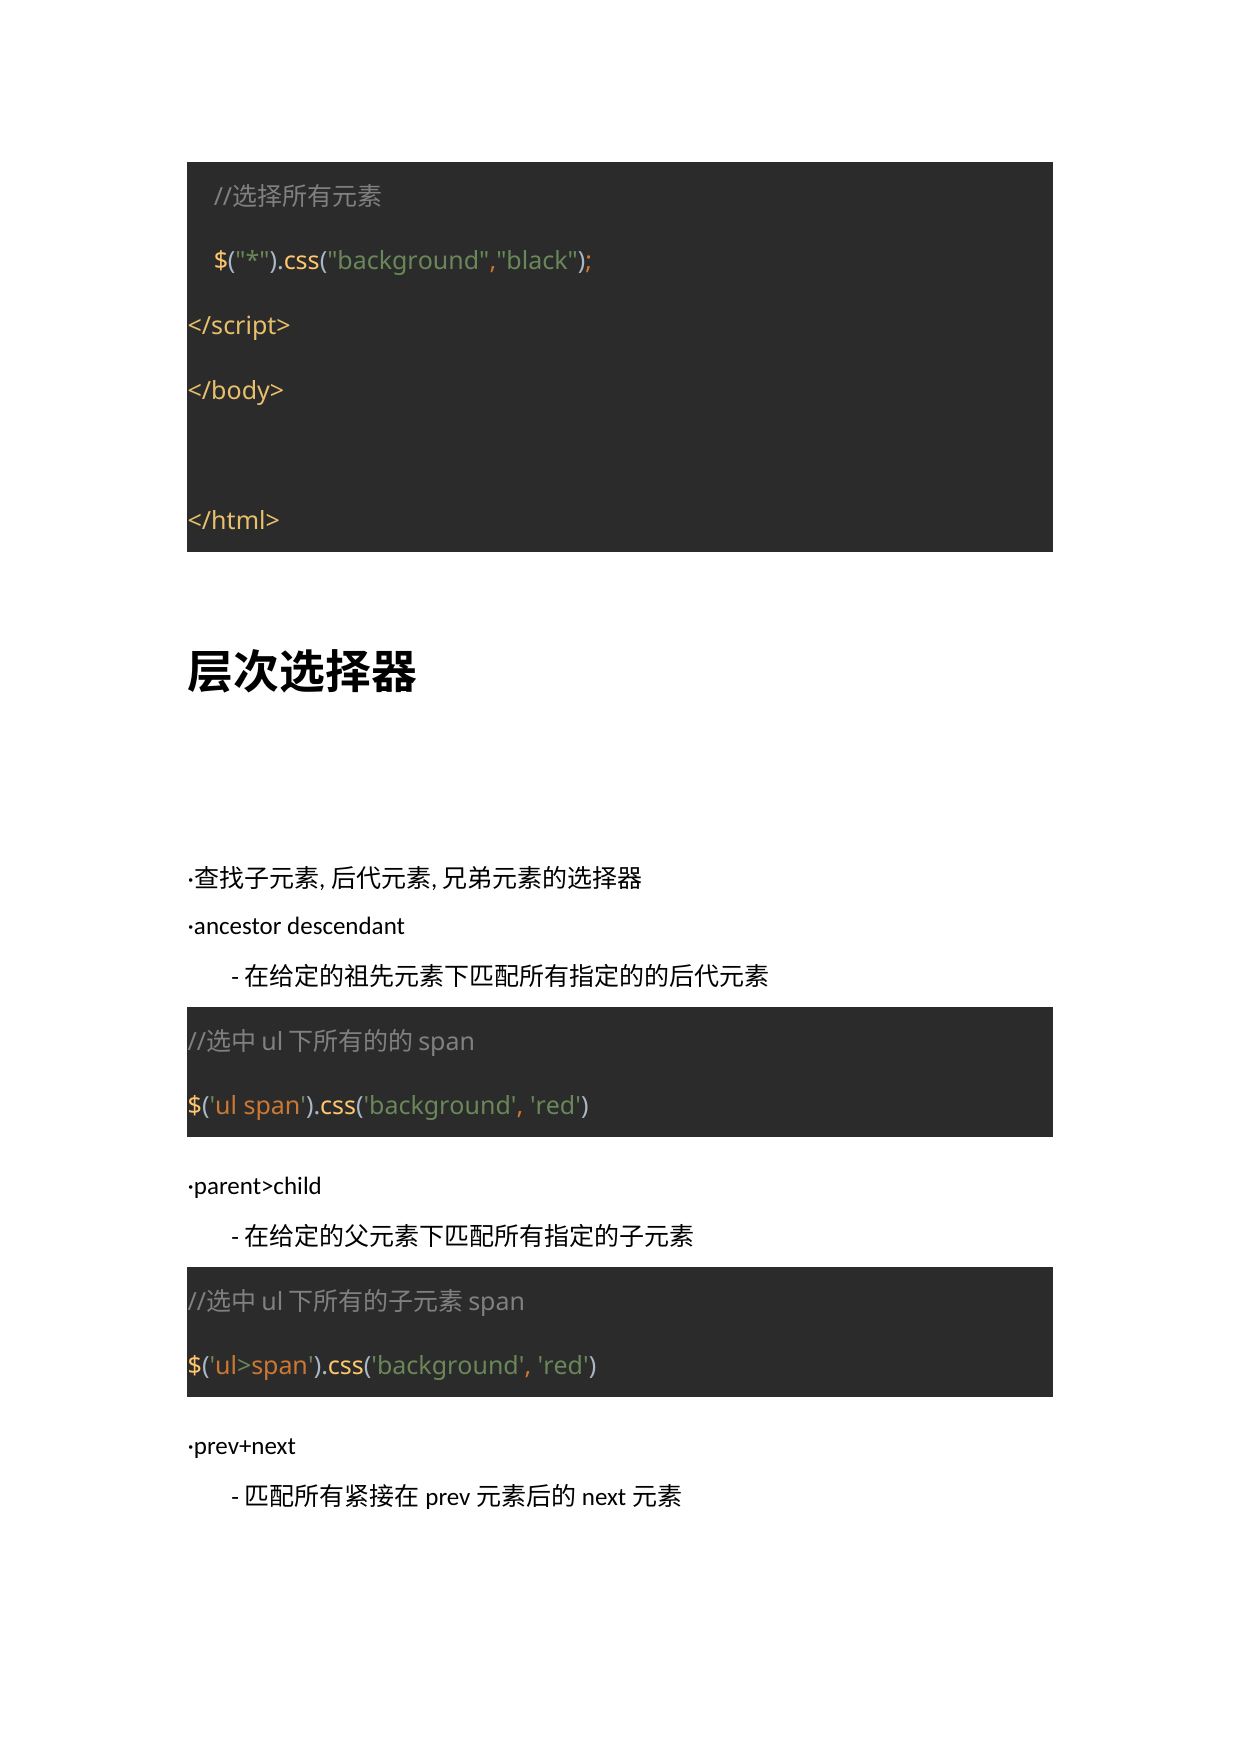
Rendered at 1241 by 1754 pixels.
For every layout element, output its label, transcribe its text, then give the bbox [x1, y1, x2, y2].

text - 在给定的祖先元素下匹配所有指定的的后代元素 [187, 942, 1053, 1007]
text ·parent>child [187, 1169, 1053, 1202]
text //选中ul下所有的子元素span $('ul>span').css('background', 'red') [187, 1267, 1053, 1397]
text ·查找子元素, 后代元素, 兄弟元素的选择器 [187, 844, 1053, 909]
subtitle 层次选择器 [187, 620, 1053, 717]
text - 匹配所有紧接在 prev 元素后的 next 元素 [187, 1462, 1053, 1527]
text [187, 162, 1053, 552]
text //选中ul下所有的的span $('ul span').css('background', 'red') [187, 1007, 1053, 1137]
text - 在给定的父元素下匹配所有指定的子元素 [187, 1202, 1053, 1267]
text ·prev+next [187, 1429, 1053, 1462]
text ·ancestor descendant [187, 909, 1053, 942]
